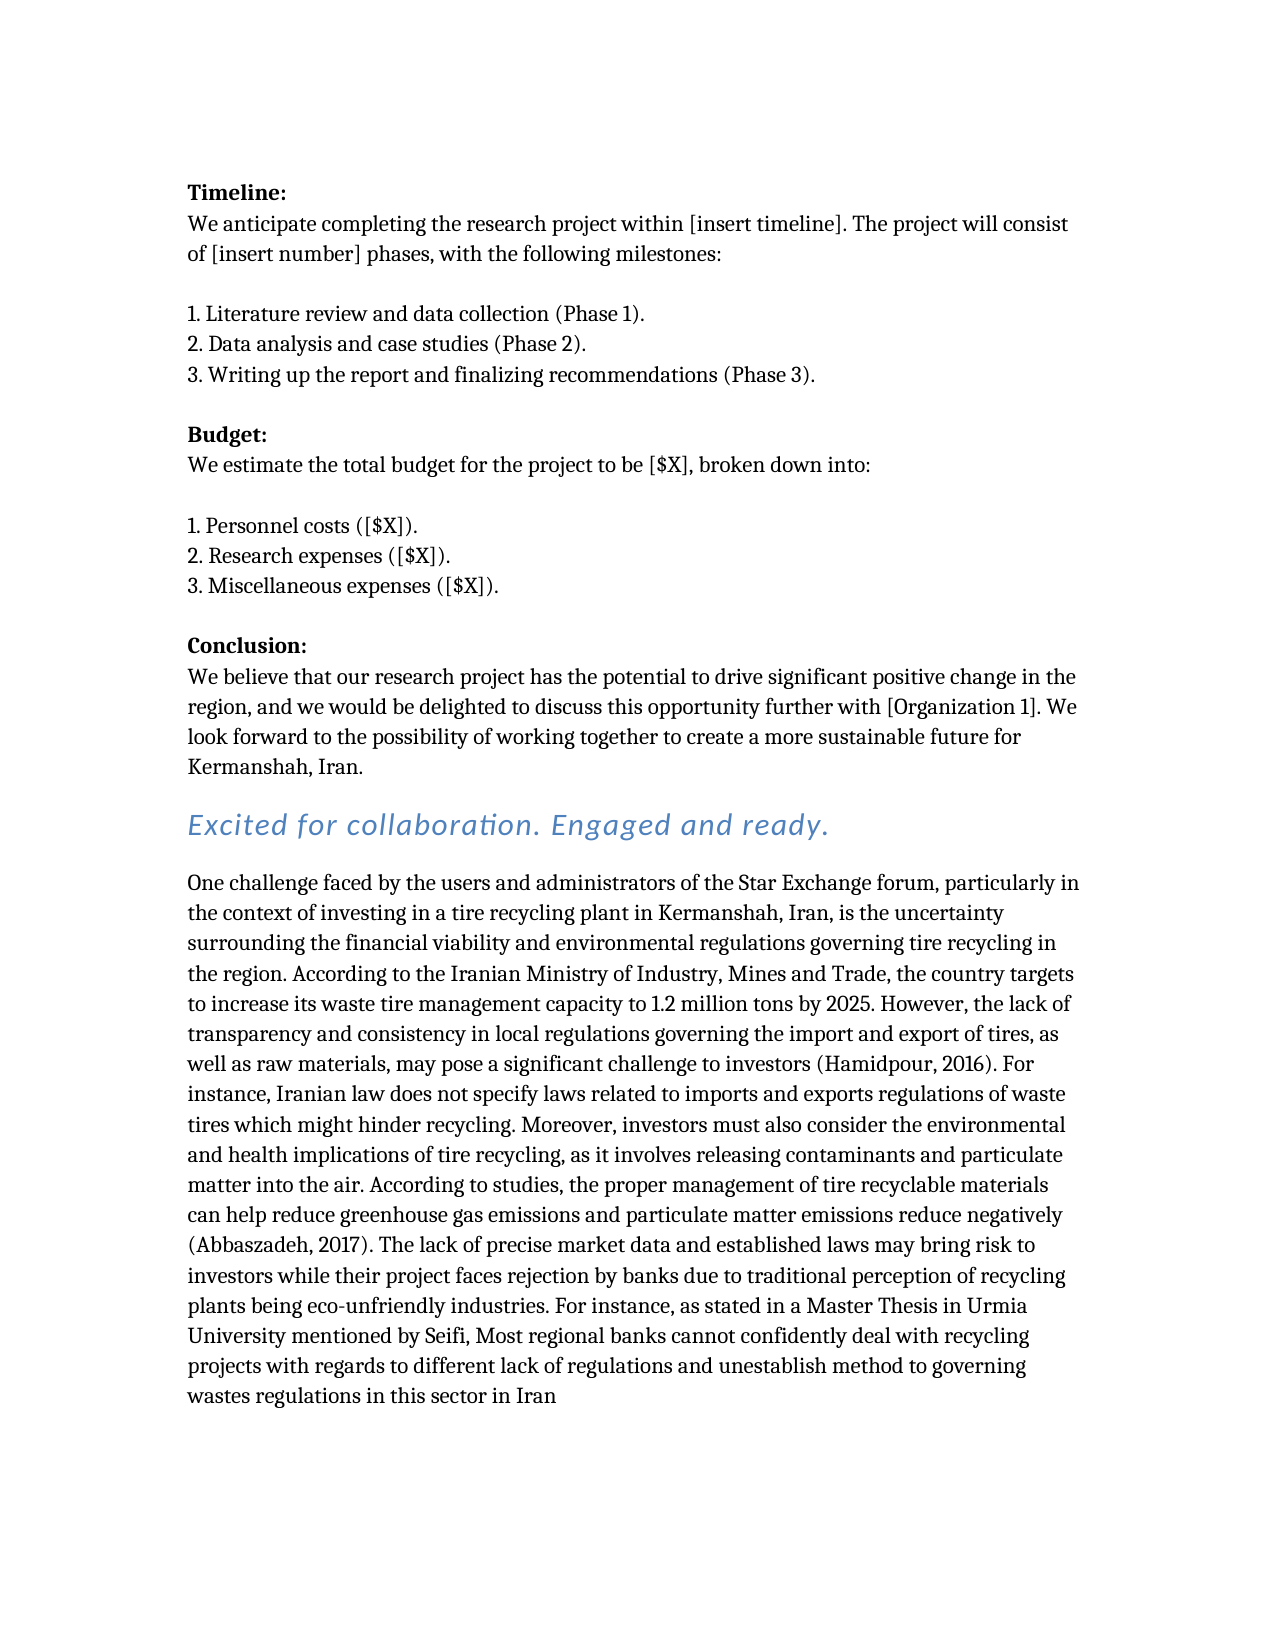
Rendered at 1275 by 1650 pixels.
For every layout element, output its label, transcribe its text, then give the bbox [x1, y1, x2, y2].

subtitle Excited for collaboration. Engaged and ready. [187, 805, 1087, 843]
text One challenge faced by the users and administrators of the Star Exchange forum, particularly in the context of investing in a tire recycling plant in Kermanshah, Iran, is the uncertainty surrounding the financial viability and environmental regulations governing tire recycling in the region. According to the Iranian Ministry of Industry, Mines and Trade, the country targets to increase its waste tire management capacity to 1.2 million tons by 2025. However, the lack of transparency and consistency in local regulations governing the import and export of tires, as well as raw materials, may pose a significant challenge to investors (Hamidpour, 2016). For instance, Iranian law does not specify laws related to imports and exports regulations of waste tires which might hinder recycling. Moreover, investors must also consider the environmental and health implications of tire recycling, as it involves releasing contaminants and particulate matter into the air. According to studies, the proper management of tire recyclable materials can help reduce greenhouse gas emissions and particulate matter emissions reduce negatively (Abbaszadeh, 2017). The lack of precise market data and established laws may bring risk to investors while their project faces rejection by banks due to traditional perception of recycling plants being eco-unfriendly industries. For instance, as stated in a Master Thesis in Urmia University mentioned by Seifi, Most regional banks cannot confidently deal with recycling projects with regards to different lack of regulations and unestablish method to governing wastes regulations in this sector in Iran [187, 870, 1087, 1410]
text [187, 150, 1087, 781]
